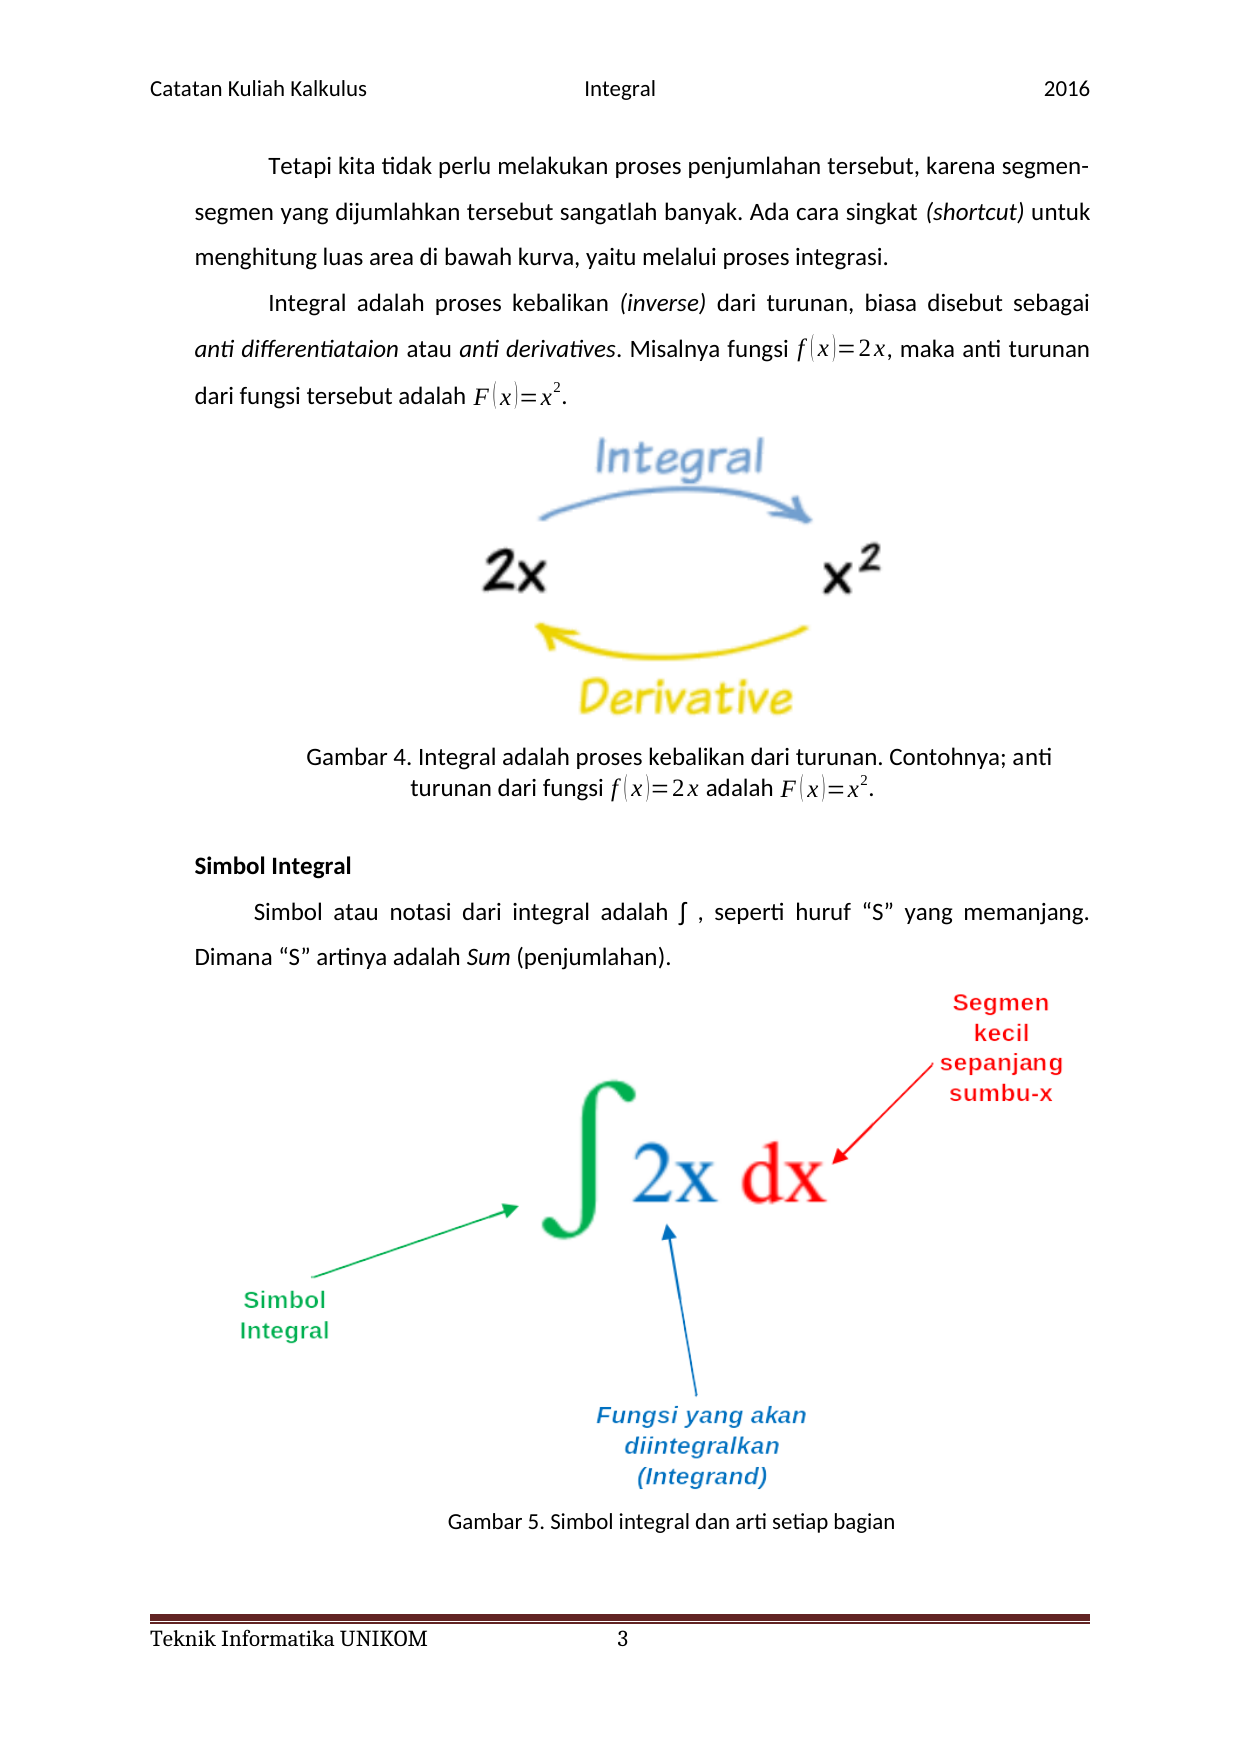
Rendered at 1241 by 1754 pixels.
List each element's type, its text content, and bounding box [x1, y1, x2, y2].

text Simbol Integral [194, 850, 1090, 880]
picture [466, 426, 893, 727]
text Tetapi kita tidak perlu melakukan proses penjumlahan tersebut, karena segmen-segmen yang dijumlahkan tersebut sangatlah banyak. Ada cara singkat (shortcut) untuk menghitung luas area di bawah kurva, yaitu melalui proses integrasi. [194, 150, 1090, 272]
text Simbol atau notasi dari integral adalah ʃ , seperti huruf “S” yang memanjang. Dimana “S” artinya adalah Sum (penjumlahan). [194, 896, 1090, 972]
text Gambar 5. Simbol integral dan arti setiap bagian [194, 1507, 1090, 1535]
text Gambar 4. Integral adalah proses kebalikan dari turunan. Contohnya; anti turunan dari fungsi adalah . [194, 741, 1090, 804]
text Integral adalah proses kebalikan (inverse) dari turunan, biasa disebut sebagai anti differentiataion atau anti derivatives. Misalnya fungsi , maka anti turunan dari fungsi tersebut adalah . [194, 287, 1090, 411]
